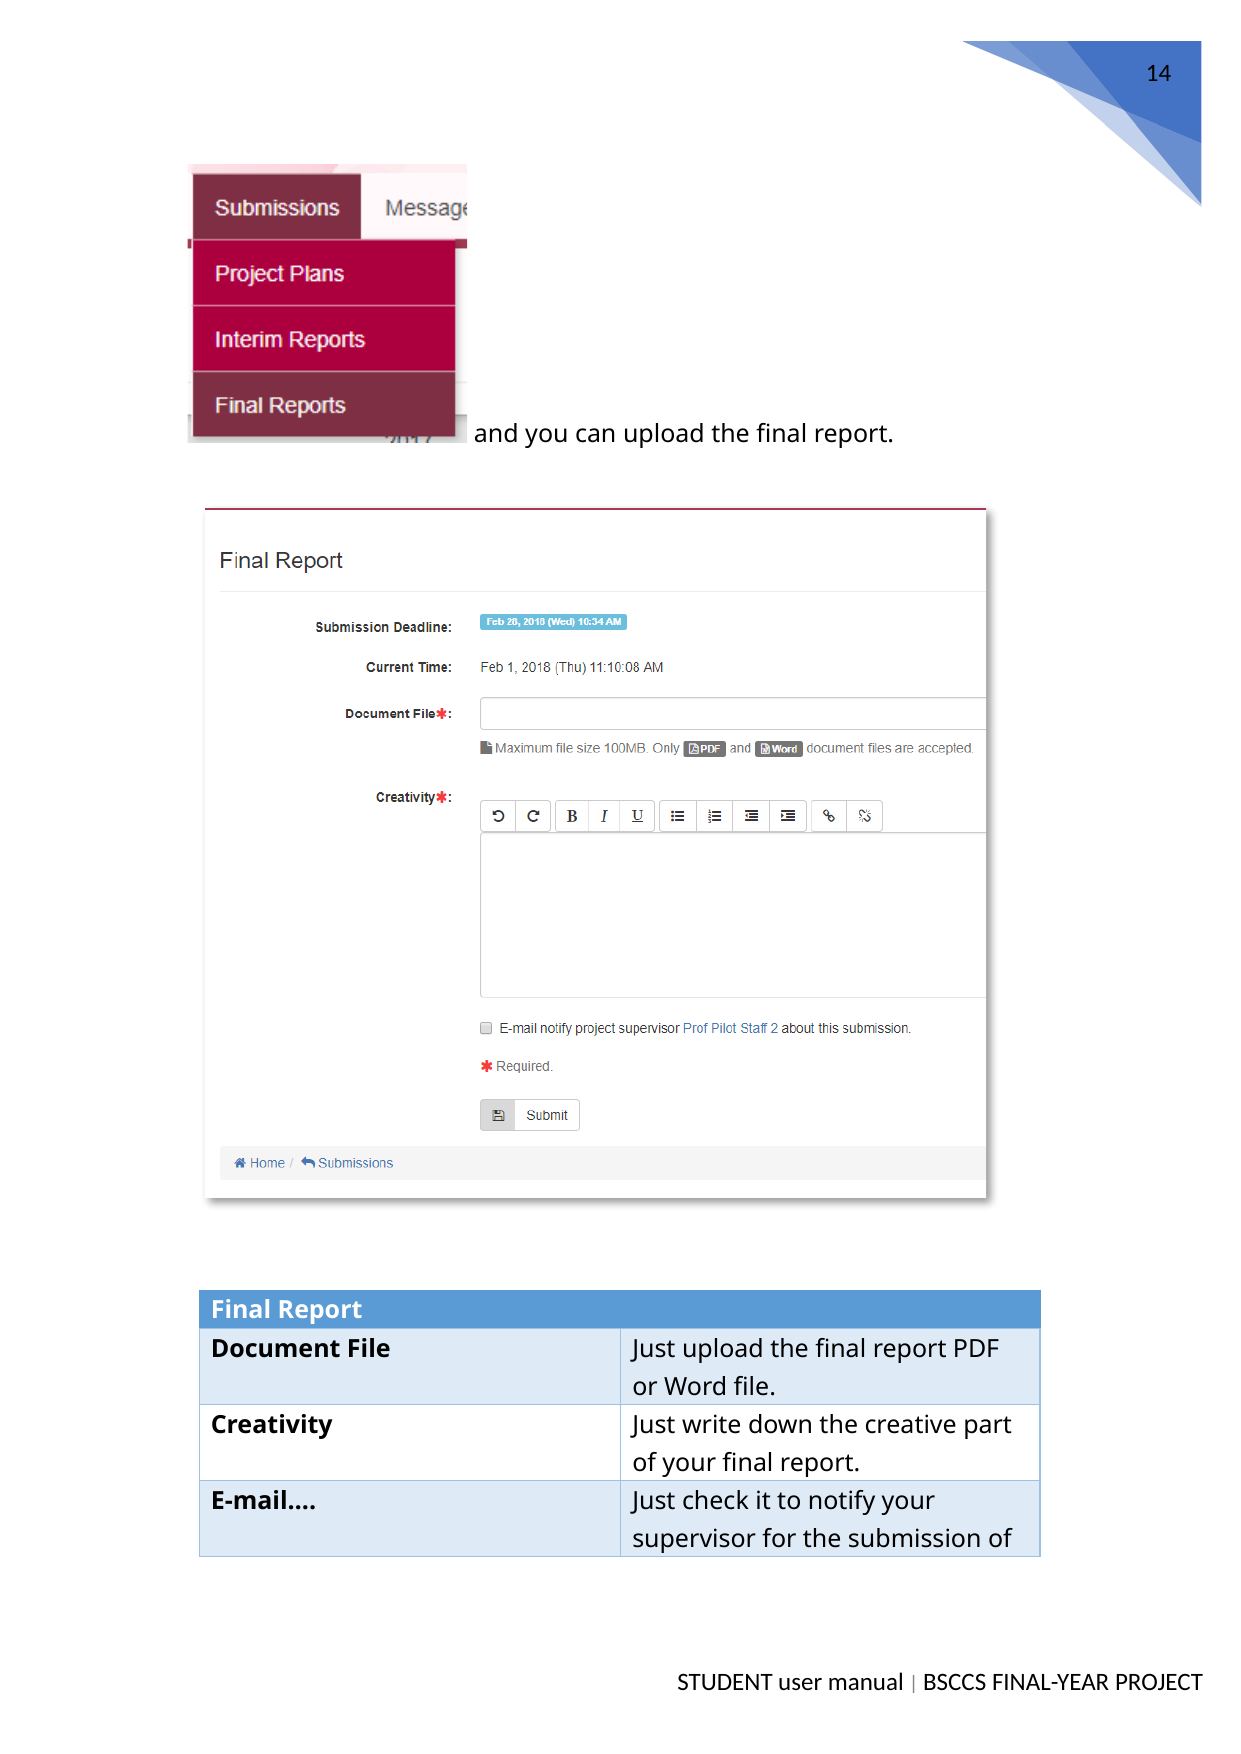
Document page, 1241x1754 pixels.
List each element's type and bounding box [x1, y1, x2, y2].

picture [205, 508, 987, 1198]
picture [187, 164, 468, 443]
text [187, 164, 1053, 464]
picture [962, 41, 1202, 207]
table_cell [188, 1252, 1052, 1557]
table_header [188, 502, 1052, 1252]
